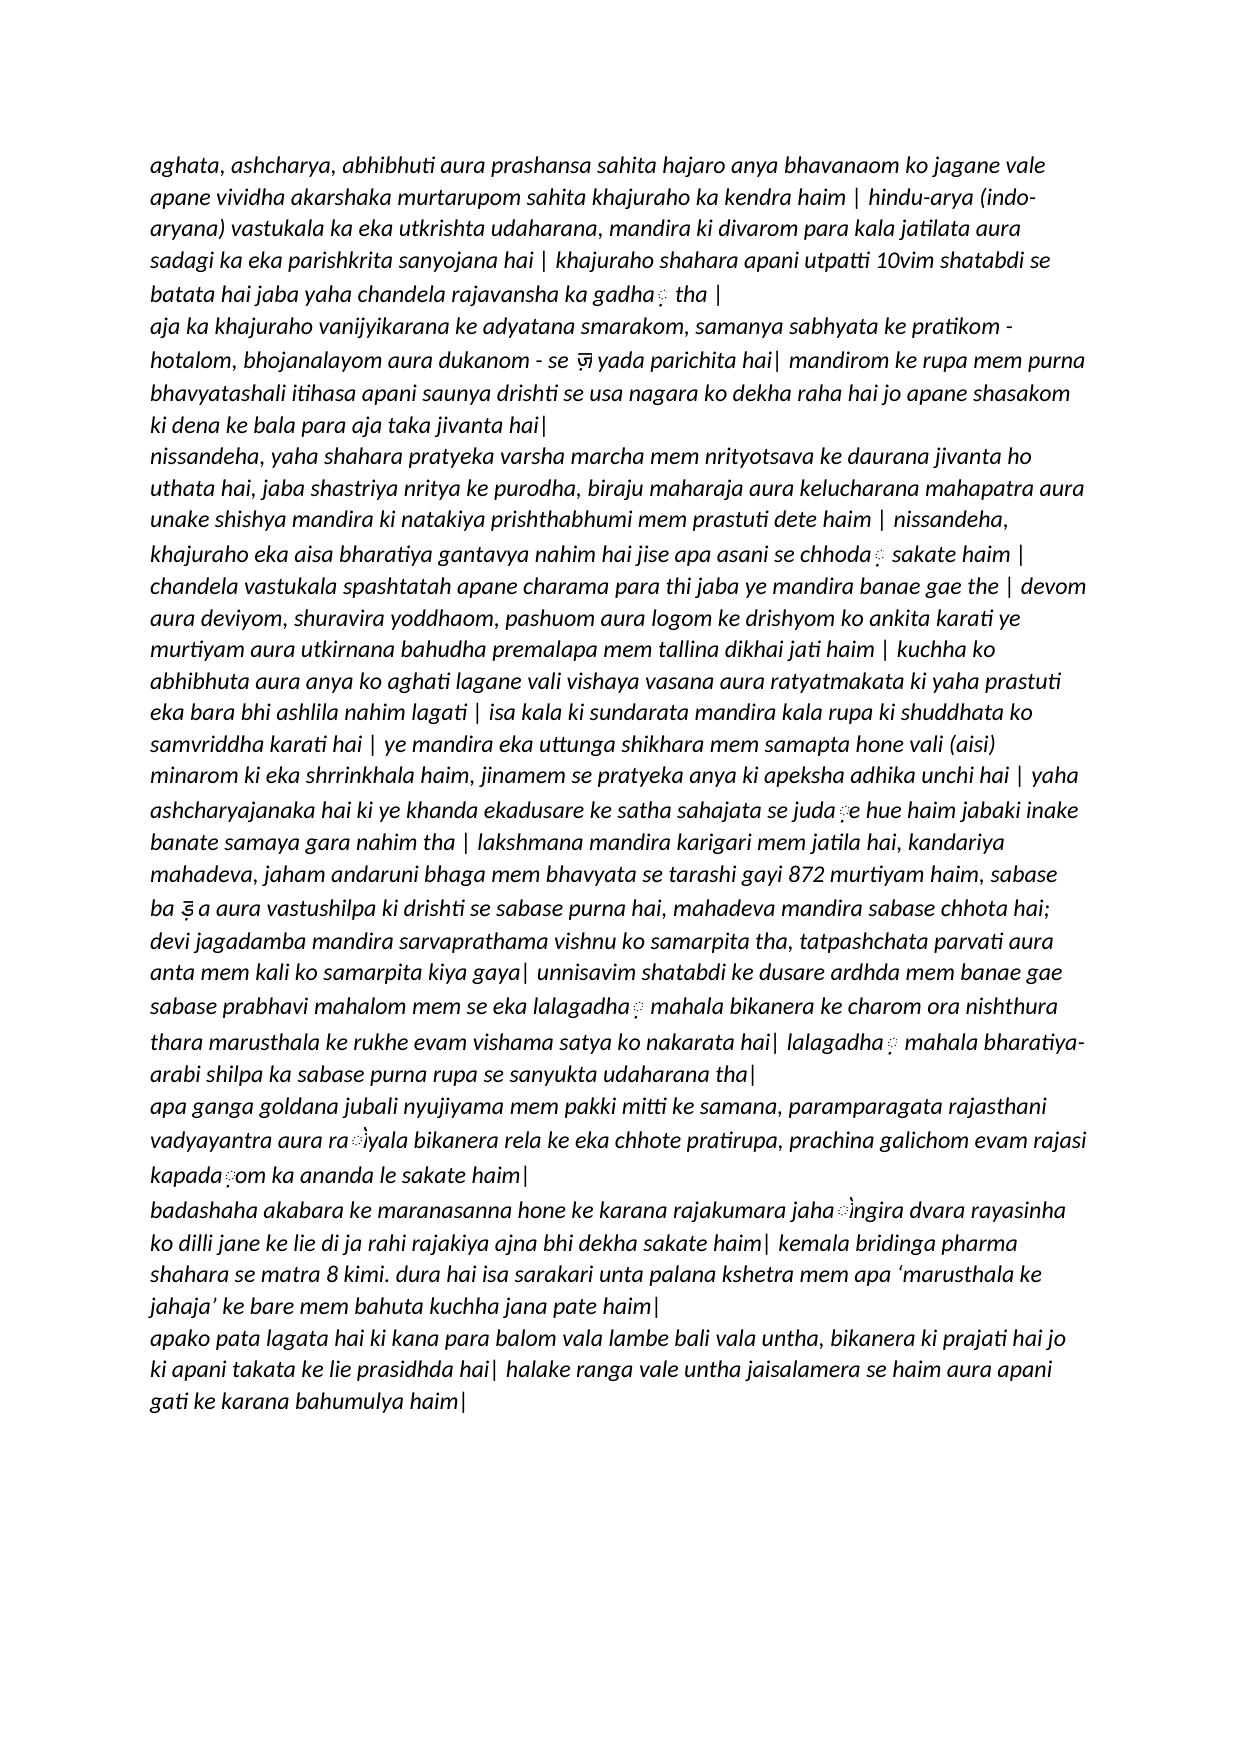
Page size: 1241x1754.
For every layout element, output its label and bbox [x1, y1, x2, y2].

text [150, 150, 1090, 1415]
